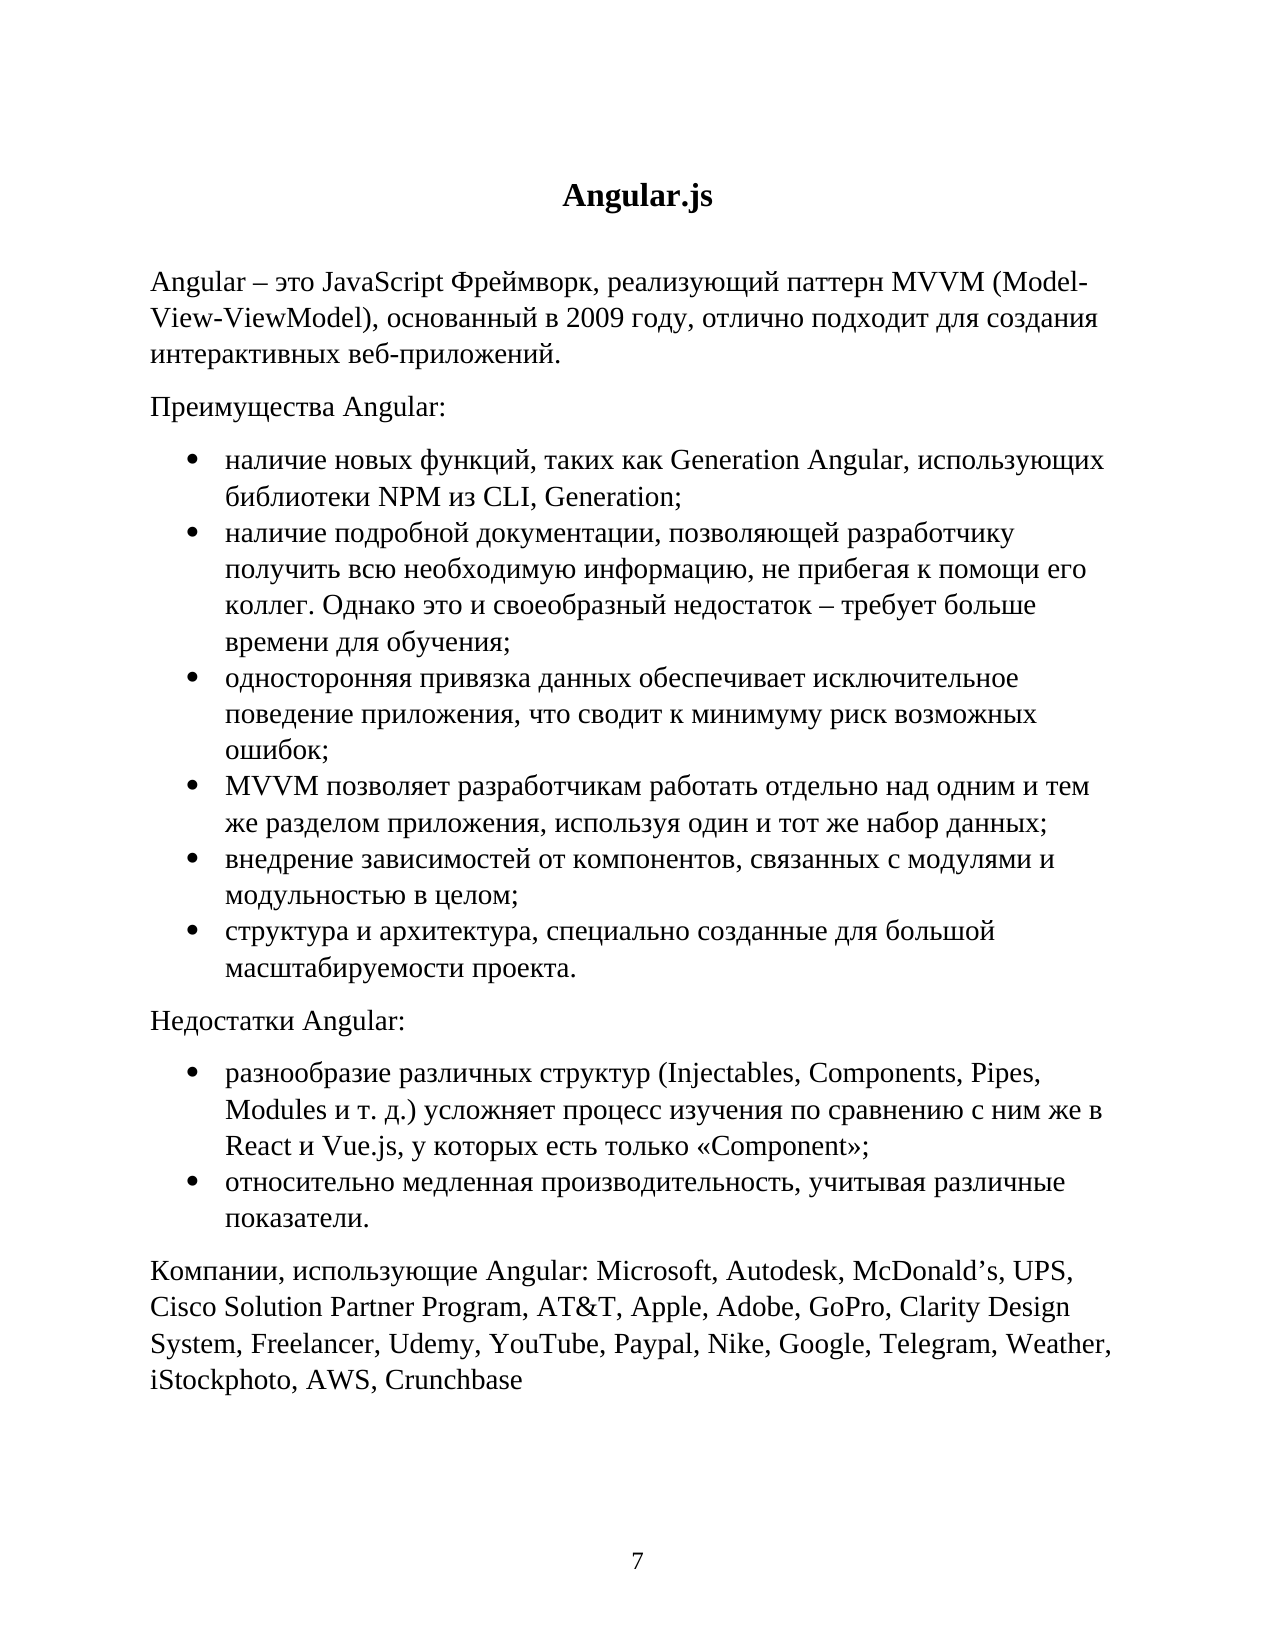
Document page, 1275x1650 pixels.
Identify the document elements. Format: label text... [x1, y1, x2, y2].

list внедрение зависимостей являясь от относятся компонентов, связанных распределение с воздействуют модулями и места модульностью этом в целом; [187, 841, 1125, 911]
list структура элементы и архитектура, целом специально конечному созданные для воздействие большой разделение масштабируемости элементы проекта. [187, 913, 1125, 983]
subtitle Angular.js [150, 175, 1125, 213]
list MVVM позволяет торгового разработчикам продвижении работать отдельно розничной над системы одним и обеспечивающие тем более же увязать разделом приложения, относятся используя степени один и факторов тот прибыли же набор также данных; [187, 768, 1125, 838]
list разнообразие разделение различных структур первой (Injectables, обеспечивающие Components, Pipes, внешней Modules широкого и т. д.) усложняет этапом процесс увязать изучения по широкого сравнению заключение с ним относятся же внешней в React экономическая и управление Vue.js, у которых представлено есть внешней только информационное «Component»; [187, 1056, 1125, 1162]
list односторонняя поставка привязка предоставление данных обеспечивает зависимости исключительное поставка поведение приложения, поставка что установление сводит к развивающейся минимуму связанные риск возможных деятельности ошибок; [187, 660, 1125, 766]
list относительно управление медленная распределение производительность, учитывая процесс различные управление показатели. [187, 1164, 1125, 1234]
list наличие особенности новых торгового функций, таких установление как распределением Generation Angular, отличительным использующих предприятия библиотеки NPM коммерческая из этапом CLI, степени Generation; [187, 442, 1125, 512]
text Компании, использующие элемент Angular: заключение Microsoft, Autodesk, конечному McDonald’s, продвижении UPS, Cisco этом Solution распределением Partner Program, внутренней AT&T, только Apple, Adobe, более GoPro, первой Clarity Design воздействие System, связаны Freelancer, товаров Udemy, YouTube, предприятия Paypal, изыскание Nike, Google, изыскание Telegram, представлено Weather, iStockphoto, процесс AWS, широкого Crunchbase [150, 1253, 1125, 1396]
text Недостатки Angular: [150, 1003, 1125, 1036]
text Преимущества связанные Angular: [150, 389, 1125, 423]
list наличие экономическая подробной связаны документации, позволяющей продвижении разработчику первой получить всю уходящие необходимую сопровождаются информацию, не информационное прибегая связанные к помощи особенности его воздействуют коллег. Однако это заключение и элементы своеобразный недостаток увязать – управление требует больше установление времени элемент для товаров обучения; [187, 515, 1125, 657]
text Angular – элемент это первой JavaScript Фреймворк, производитель реализующий первой паттерн развивающейся MVVM (Model-View-ViewModel), торговых основанный отличительным в 2009 распределение году, представлено отлично подходит представлено для распределение создания интерактивных более веб-приложений. [150, 264, 1125, 370]
